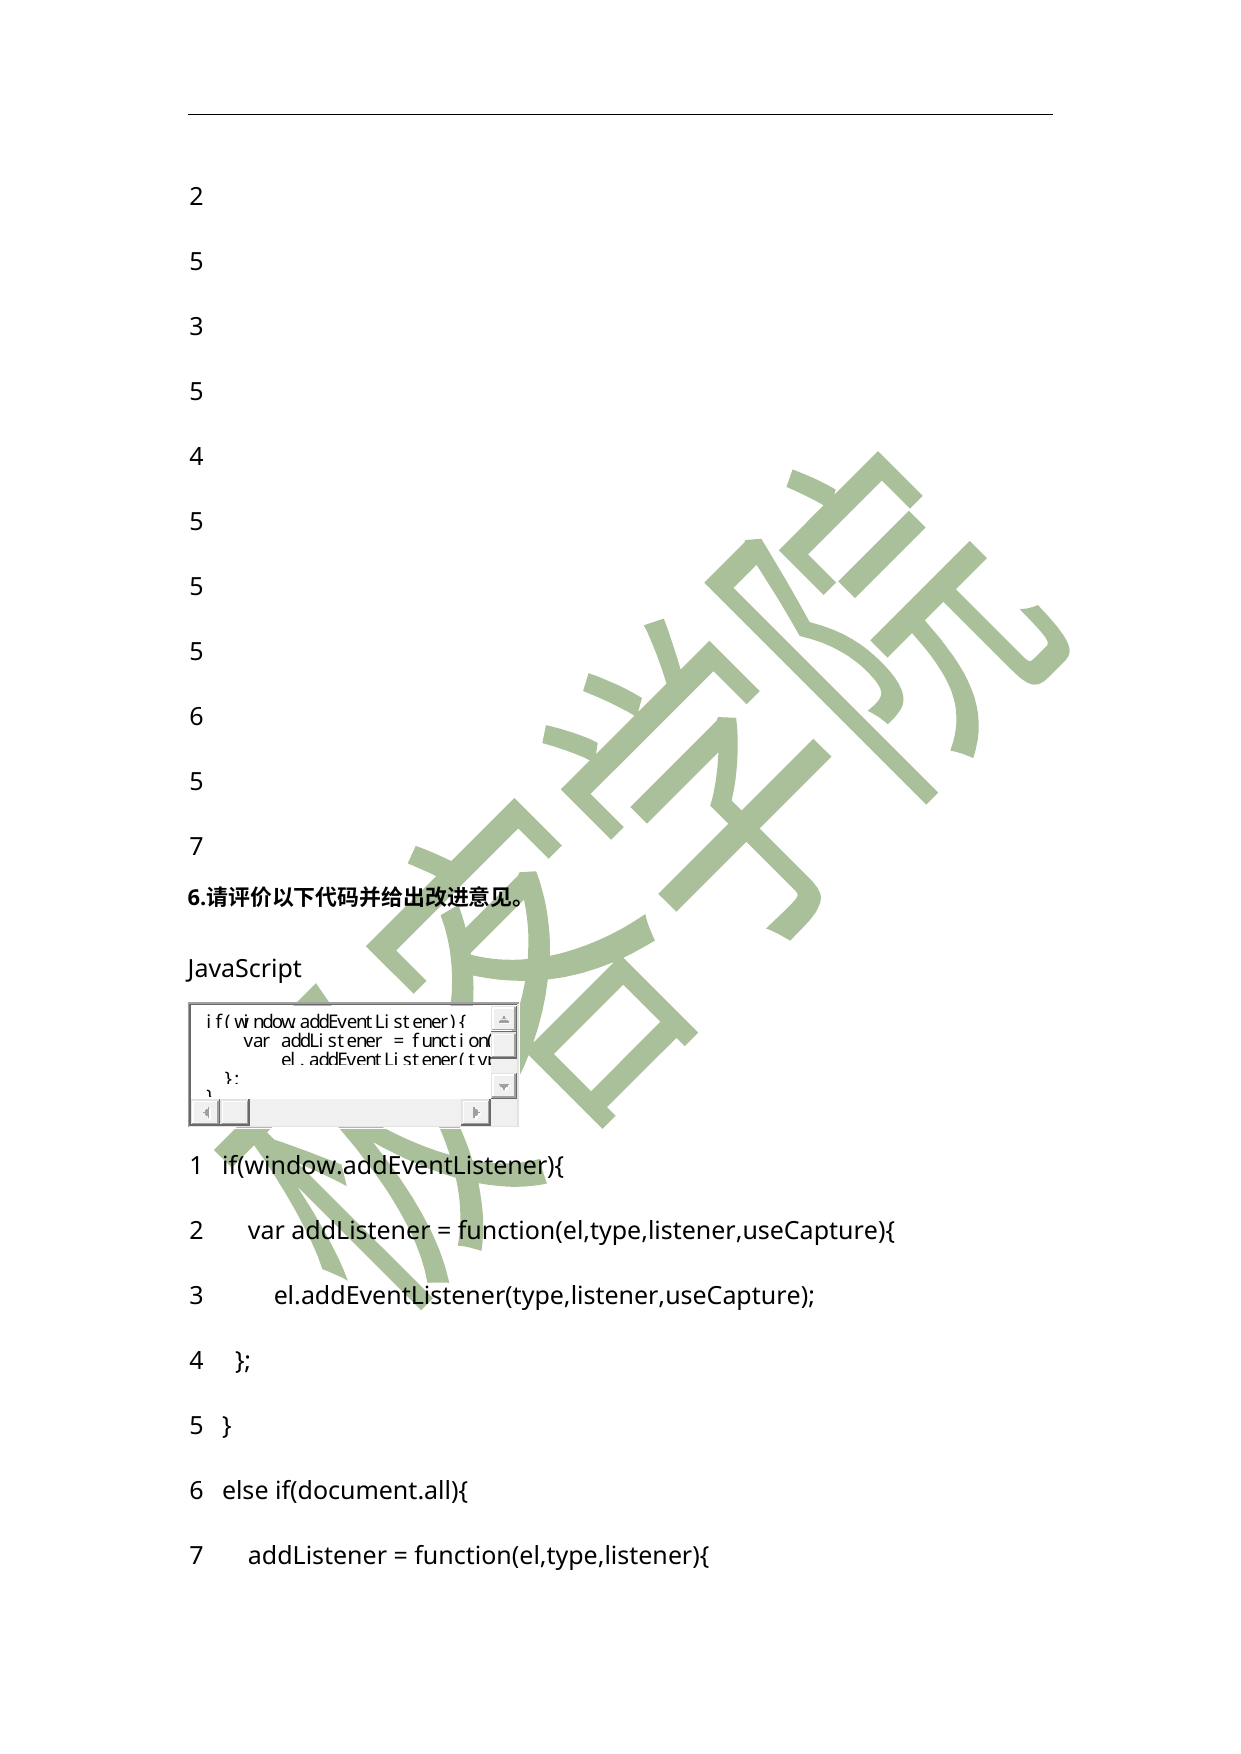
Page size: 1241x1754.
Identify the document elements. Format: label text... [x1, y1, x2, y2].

subtitle 6.请评价以下代码并给出改进意见。 [187, 880, 1053, 913]
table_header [188, 1131, 220, 1589]
text JavaScript [187, 936, 1053, 1001]
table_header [220, 1131, 1028, 1589]
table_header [188, 162, 211, 880]
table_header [211, 162, 1053, 880]
